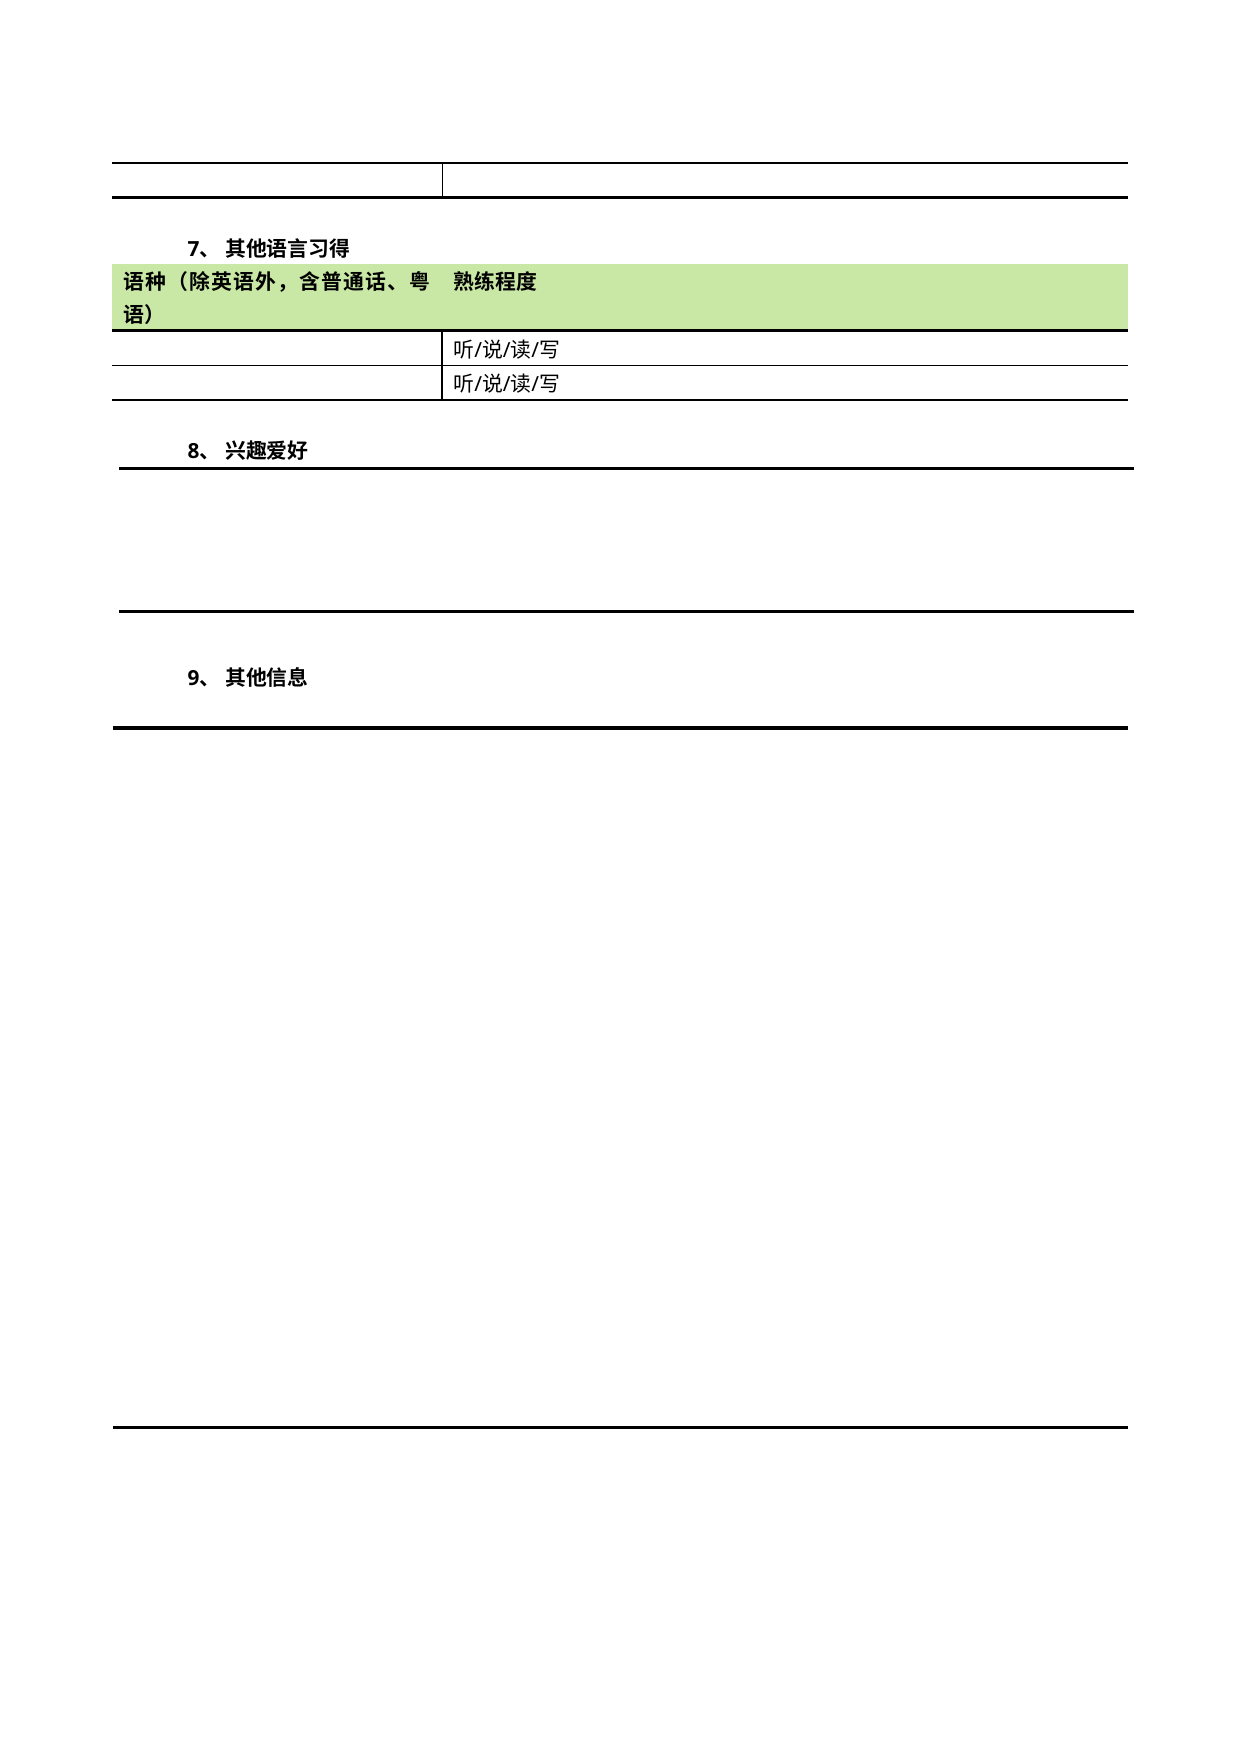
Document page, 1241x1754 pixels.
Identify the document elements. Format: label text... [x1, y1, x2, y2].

list 其他信息 [187, 660, 1053, 693]
table_header 语种（除英语外，含普通话、粤语） [112, 264, 442, 329]
table_cell 听/说/读/写 [443, 332, 1128, 365]
table_cell [112, 164, 442, 196]
list 兴趣爱好 [187, 433, 1053, 465]
table_cell [112, 366, 441, 399]
table_cell [112, 332, 441, 365]
table_cell 听/说/读/写 [443, 366, 1128, 399]
table_header 熟练程度 [442, 264, 1128, 329]
list 其他语言习得 [187, 232, 1053, 264]
table_cell [443, 164, 1128, 196]
